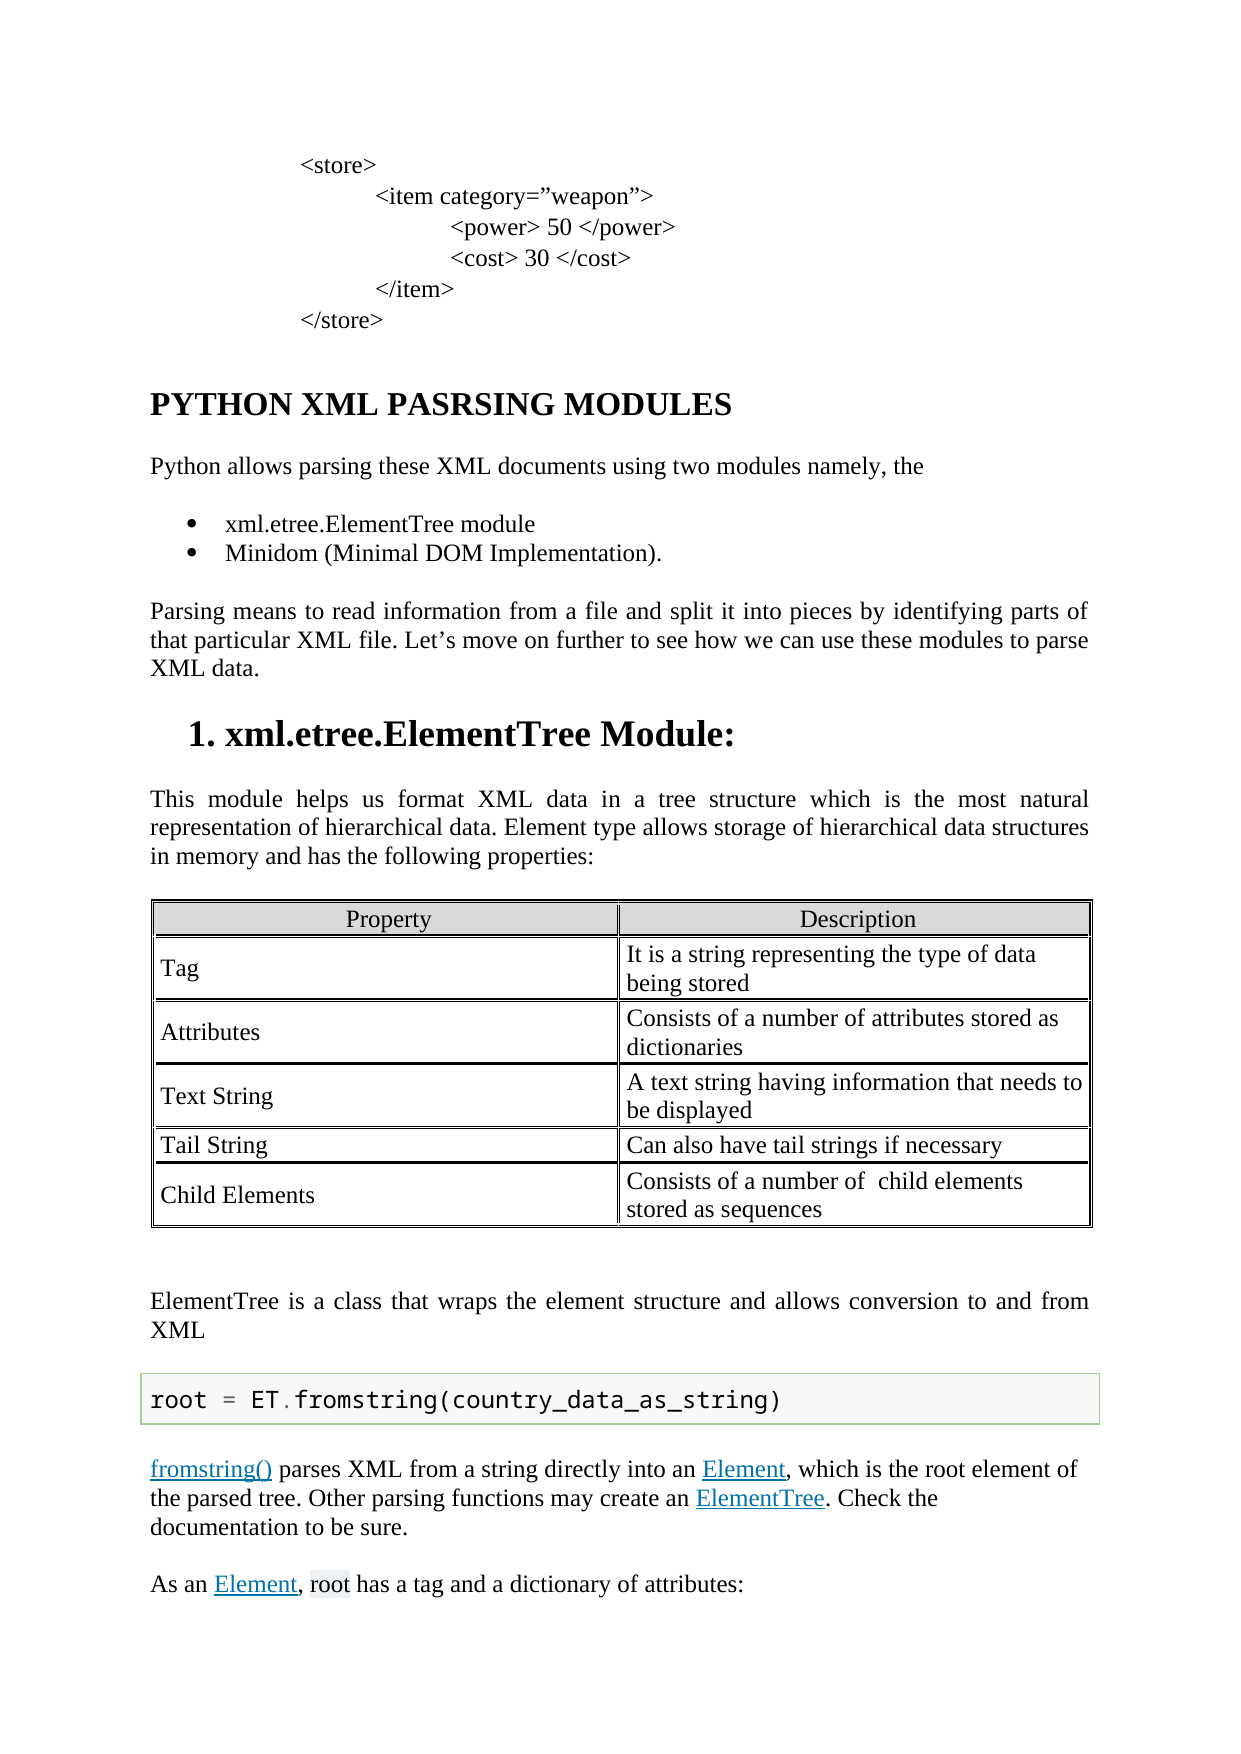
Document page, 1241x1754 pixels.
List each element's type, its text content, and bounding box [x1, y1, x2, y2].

table_header Description [619, 903, 1089, 934]
table_cell Consists of a number of child elements stored as sequences [619, 1161, 1089, 1225]
list </item> [300, 274, 1090, 303]
table_header Property [154, 903, 619, 934]
table_cell Attributes [154, 998, 617, 1062]
table_cell Tail String [152, 1126, 619, 1161]
table_cell It is a string representing the type of data being stored [620, 934, 1090, 998]
text root = ET.fromstring(country_data_as_string) [142, 1374, 1099, 1423]
table_cell Tag [154, 934, 617, 998]
text fromstring() parses XML from a string directly into an Element, which is the root element of the parsed tree. Other parsing functions may create an ElementTree. Check the documentation to be sure. [150, 1454, 1090, 1540]
text Parsing means to read information from a file and split it into pieces by identifying parts of that particular XML file. Let’s move on further to see how we can use these modules to parse XML data. [150, 596, 1090, 682]
list xml.etree.ElementTree Module: [187, 711, 1090, 754]
text As an Element, root has a tag and a dictionary of attributes: [150, 1569, 1090, 1598]
table_cell Consists of a number of attributes stored as dictionaries [620, 998, 1090, 1062]
list <item category=”weapon”> [300, 181, 1090, 210]
table_cell Can also have tail strings if necessary [619, 1126, 1091, 1161]
list <cost> 30 </cost> [300, 243, 1090, 272]
list <power> 50 </power> [300, 212, 1090, 241]
text PYTHON XML PASRSING MODULES [150, 384, 1090, 422]
list <store> [300, 150, 1090, 179]
list xml.etree.ElementTree module [187, 509, 1090, 538]
list Minidom (Minimal DOM Implementation). [187, 538, 1090, 567]
text Python allows parsing these XML documents using two modules namely, the [150, 451, 1090, 480]
table_cell Text String [154, 1062, 617, 1126]
table_cell A text string having information that needs to be displayed [620, 1062, 1089, 1126]
table_cell Child Elements [154, 1161, 619, 1225]
text ElementTree is a class that wraps the element structure and allows conversion to and from XML [150, 1286, 1090, 1343]
text This module helps us format XML data in a tree structure which is the most natural representation of hierarchical data. Element type allows storage of hierarchical data structures in memory and has the following properties: [150, 784, 1090, 870]
list </store> [300, 305, 1090, 334]
